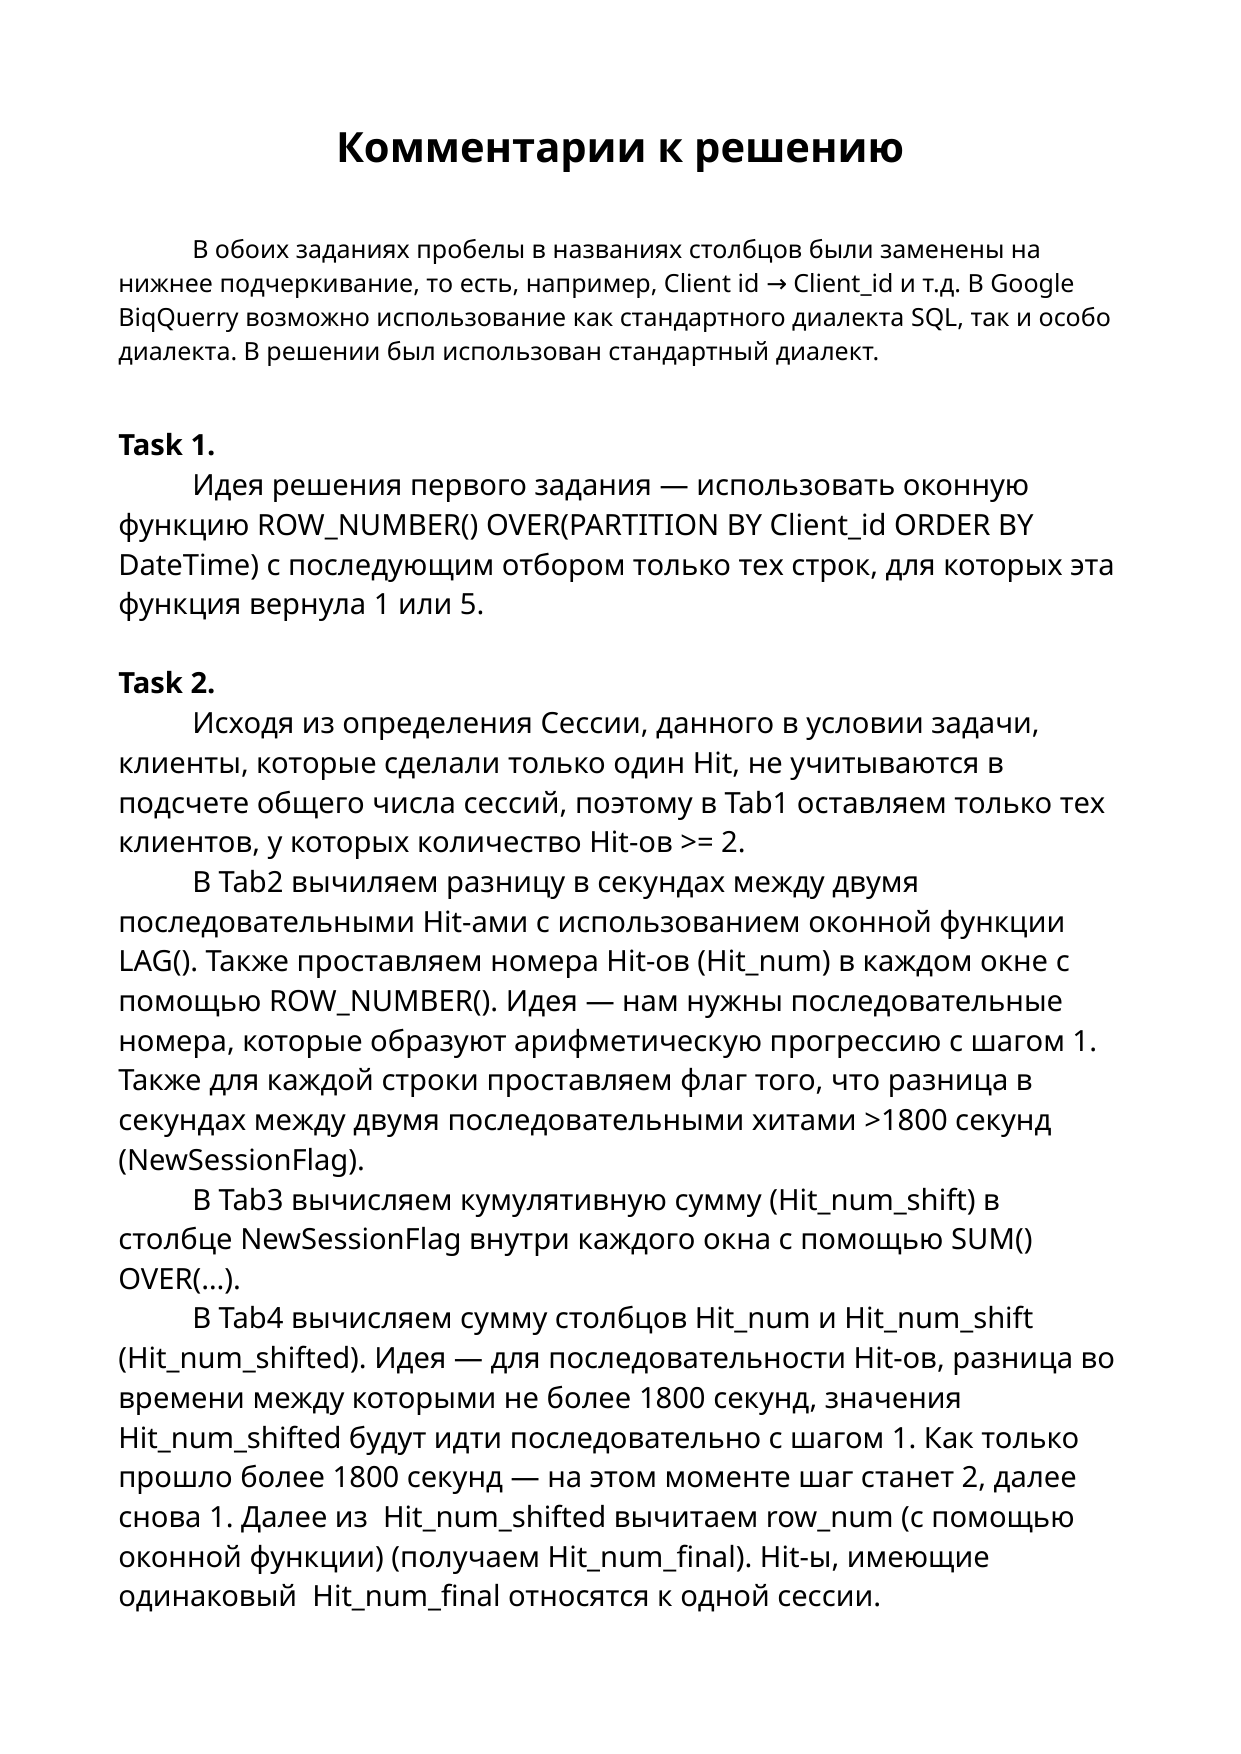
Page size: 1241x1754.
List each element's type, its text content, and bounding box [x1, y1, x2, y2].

text Комментарии к решению [118, 118, 1122, 175]
text В Tab3 вычисляем кумулятивную сумму (Hit_num_shift) в столбце NewSessionFlag внутри каждого окна с помощью SUM() OVER(…). [118, 1179, 1122, 1298]
text Task 2. [118, 663, 1122, 702]
text Task 1. [118, 425, 1122, 464]
text Идея решения первого задания — использовать оконную функцию ROW_NUMBER() OVER(PARTITION BY Client_id ORDER BY DateTime) с последующим отбором только тех строк, для которых эта функция вернула 1 или 5. [118, 464, 1122, 623]
text В обоих заданиях пробелы в названиях столбцов были заменены на нижнее подчеркивание, то есть, например, Client id → Client_id и т.д. В Google BiqQuerry возможно использование как стандартного диалекта SQL, так и особо диалекта. В решении был использован стандартный диалект. [118, 232, 1122, 368]
text Исходя из определения Сессии, данного в условии задачи, клиенты, которые сделали только один Hit, не учитываются в подсчете общего числа сессий, поэтому в Tab1 оставляем только тех клиентов, у которых количество Hit-ов >= 2. [118, 702, 1122, 861]
text В Tab2 вычиляем разницу в секундах между двумя последовательными Hit-ами с использованием оконной функции LAG(). Также проставляем номера Hit-ов (Hit_num) в каждом окне с помощью ROW_NUMBER(). Идея — нам нужны последовательные номера, которые образуют арифметическую прогрессию с шагом 1. Также для каждой строки проставляем флаг того, что разница в секундах между двумя последовательными хитами >1800 секунд (NewSessionFlag). [118, 861, 1122, 1179]
text В Tab4 вычисляем сумму столбцов Hit_num и Hit_num_shift (Hit_num_shifted). Идея — для последовательности Hit-ов, разница во времени между которыми не более 1800 секунд, значения Hit_num_shifted будут идти последовательно с шагом 1. Как только прошло более 1800 секунд — на этом моменте шаг станет 2, далее снова 1. Далее из Hit_num_shifted вычитаем row_num (с помощью оконной функции) (получаем Hit_num_final). Hit-ы, имеющие одинаковый Hit_num_final относятся к одной сессии. [118, 1298, 1122, 1615]
